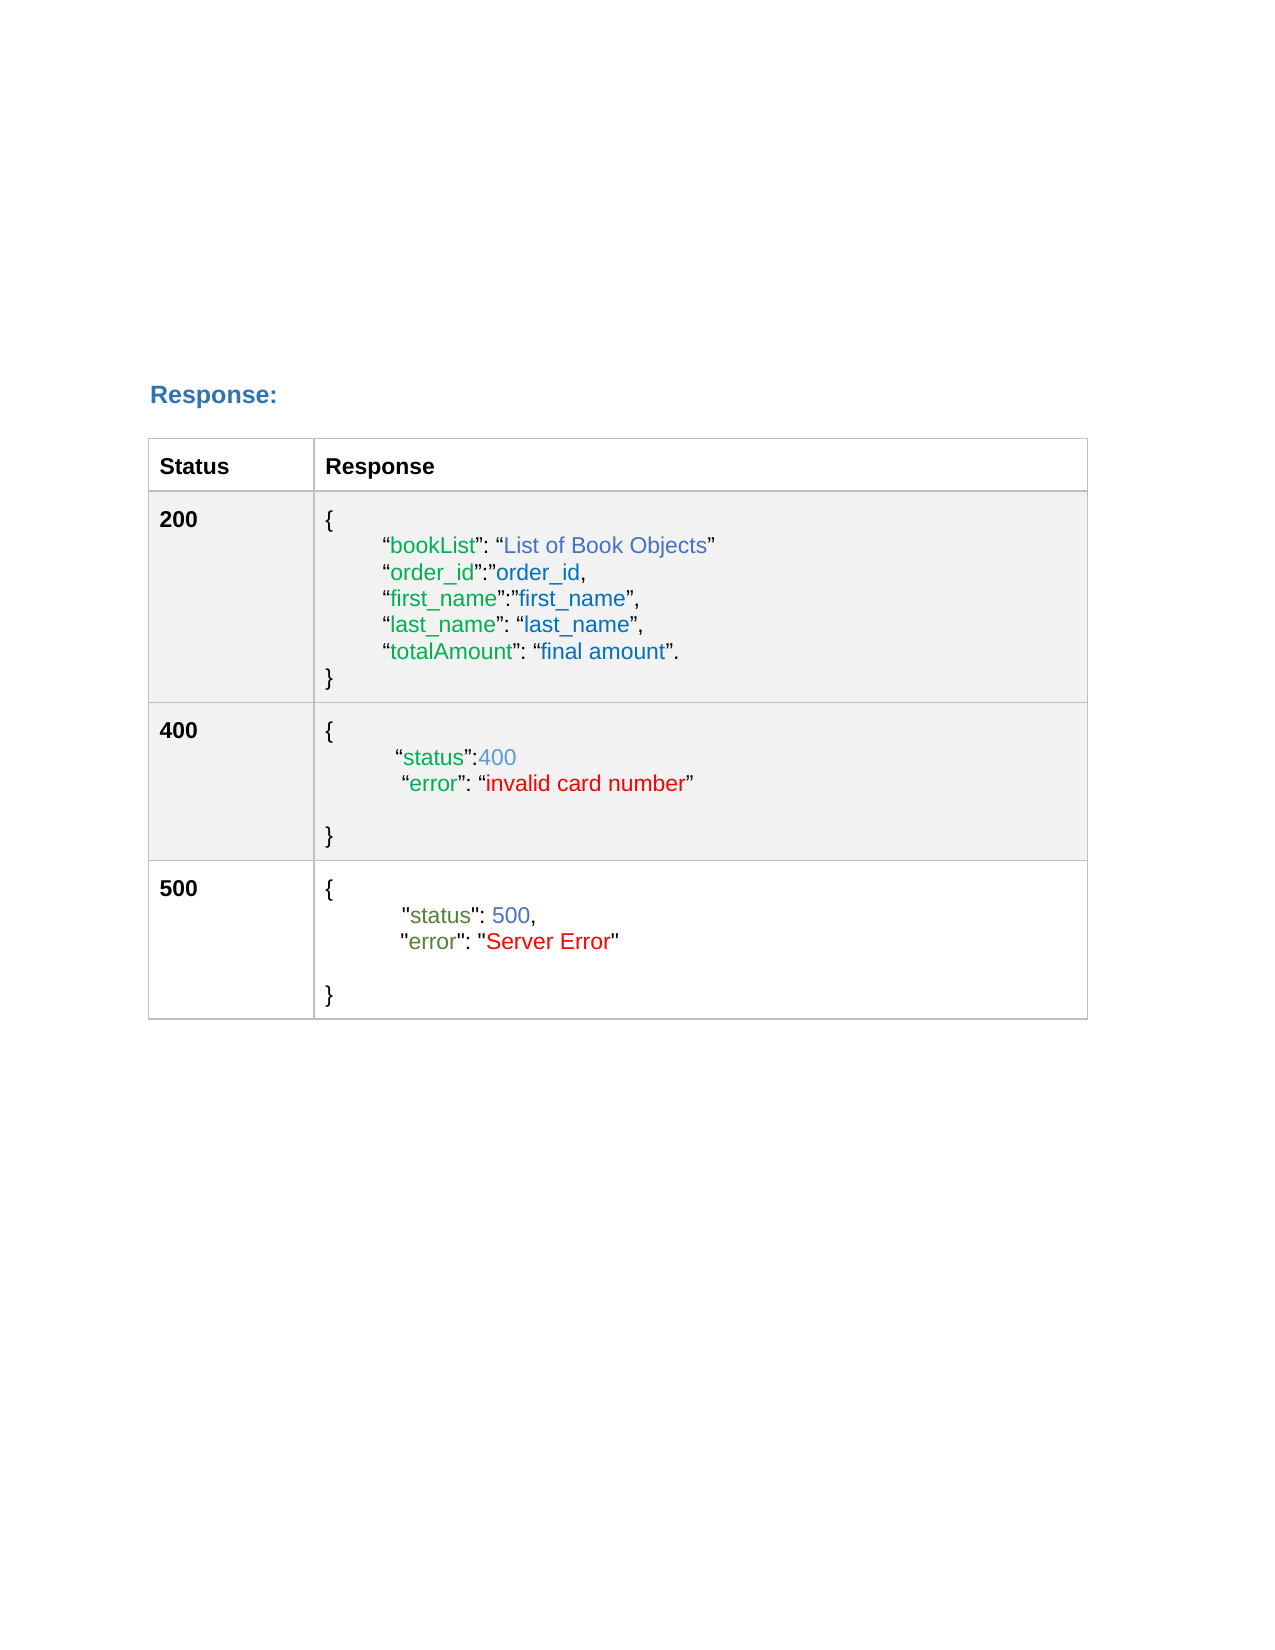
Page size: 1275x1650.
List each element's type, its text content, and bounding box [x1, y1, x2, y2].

table_cell { “status”:400 “error”: “invalid card number” } [315, 703, 1087, 860]
table_header Response [315, 439, 1087, 490]
table_header Status [149, 439, 313, 490]
table_cell 500 [149, 861, 313, 1018]
table_cell 400 [149, 703, 313, 860]
table_cell { “bookList”: “List of Book Objects” “order_id”:”order_id, “first_name”:”first_name”, “last_name”: “last_name”, “totalAmount”: “final amount”. } [315, 492, 1087, 701]
text Response: [150, 380, 1125, 409]
table_cell { "status": 500, "error": "Server Error" } [315, 861, 1087, 1018]
table_cell 200 [149, 492, 313, 701]
